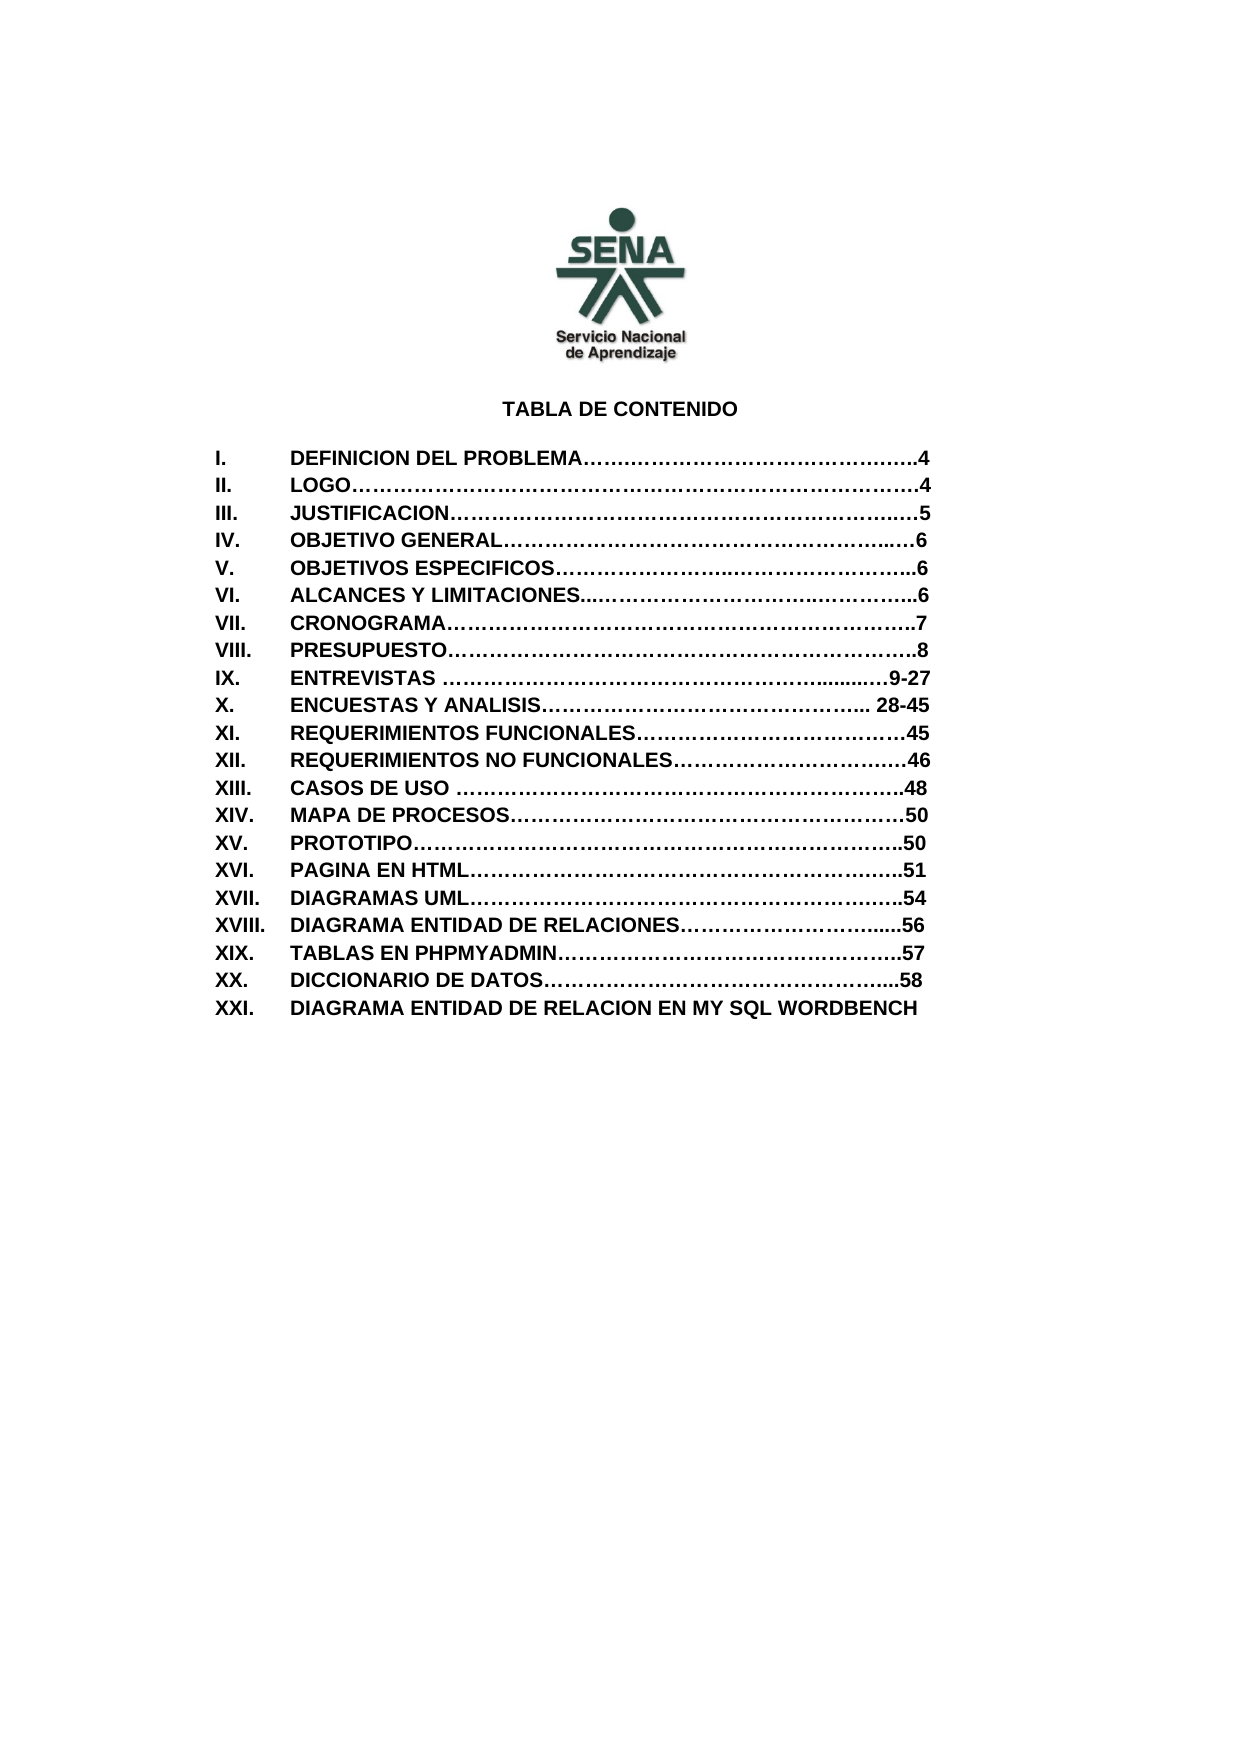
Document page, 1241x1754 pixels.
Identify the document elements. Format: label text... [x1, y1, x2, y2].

list OBJETIVO GENERAL………………………………………………...…6 [215, 528, 1063, 552]
list DIAGRAMA ENTIDAD DE RELACION EN MY SQL WORDBENCH [215, 996, 1063, 1019]
list CASOS DE USO ………………………………………………………..48 [215, 776, 1063, 799]
list OBJETIVOS ESPECIFICOS……………………..……………………...6 [215, 556, 1063, 579]
list CRONOGRAMA…………………………………………………………..7 [215, 611, 1063, 634]
picture [536, 196, 704, 373]
list LOGO……………………………………………………………………….4 [215, 473, 1063, 497]
list DICCIONARIO DE DATOS…………………………………………....58 [215, 968, 1063, 992]
list PROTOTIPO……………………………………………………………..50 [215, 831, 1063, 854]
list REQUERIMIENTOS NO FUNCIONALES………………………….…46 [215, 748, 1063, 772]
list DEFINICION DEL PROBLEMA…….……………………………….…..4 [215, 446, 1063, 469]
list DIAGRAMAS UML………………………………………………….…..54 [215, 886, 1063, 909]
list JUSTIFICACION………………………………………………………..…5 [215, 501, 1063, 524]
list ENCUESTAS Y ANALISIS………………………………………... 28-45 [215, 693, 1063, 717]
list TABLAS EN PHPMYADMIN…………………………………………..57 [215, 941, 1063, 964]
list ENTREVISTAS ……………………………………………….........…9-27 [215, 666, 1063, 689]
list PRESUPUESTO…………………………………………………………..8 [215, 638, 1063, 662]
list MAPA DE PROCESOS…………………………………………………50 [215, 803, 1063, 827]
list DIAGRAMA ENTIDAD DE RELACIONES………………………......56 [215, 913, 1063, 937]
list REQUERIMIENTOS FUNCIONALES…………………………………45 [215, 721, 1063, 744]
text TABLA DE CONTENIDO [177, 397, 1063, 421]
list ALCANCES Y LIMITACIONES...…………………………..…………...6 [215, 583, 1063, 607]
list PAGINA EN HTML………………………………………………….…..51 [215, 858, 1063, 882]
